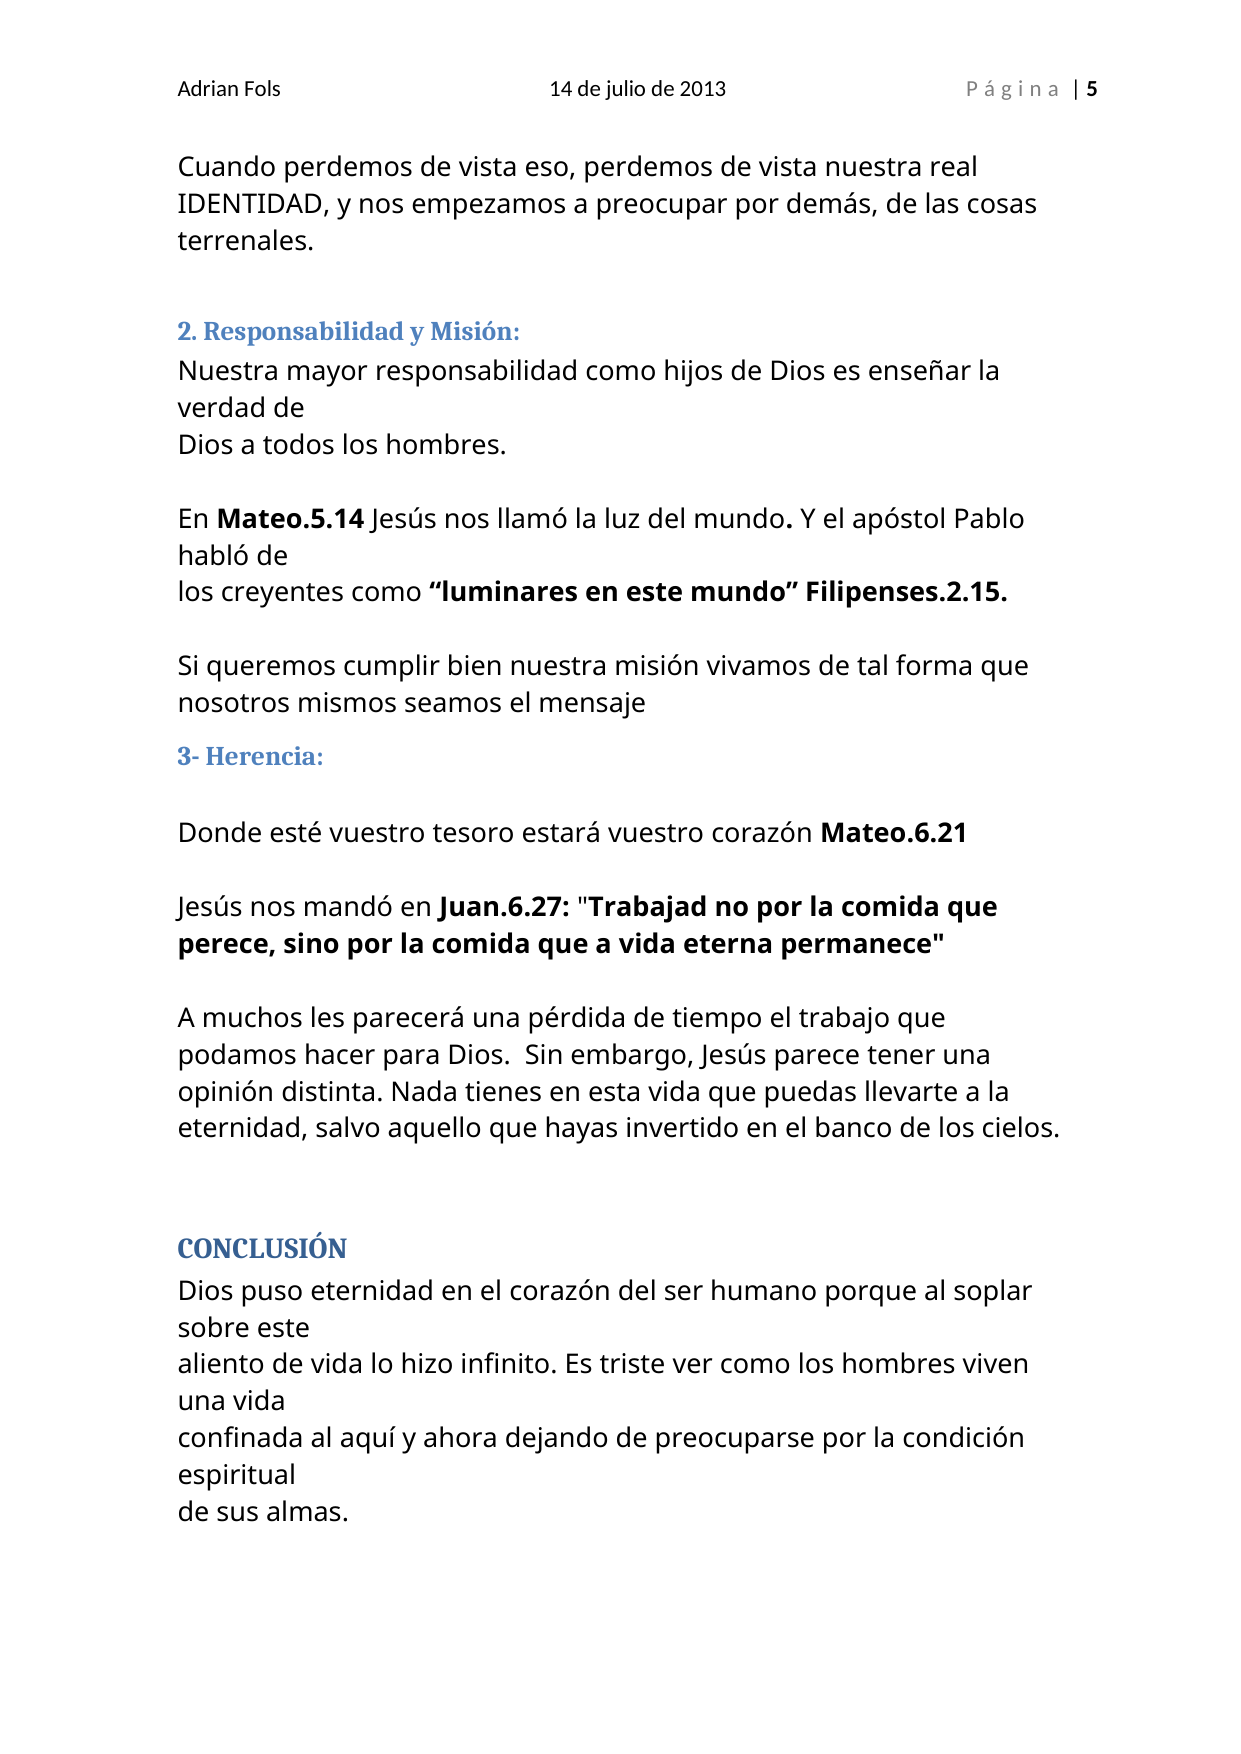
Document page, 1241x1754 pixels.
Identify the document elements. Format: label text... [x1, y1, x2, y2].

subtitle CONCLUSIÓN [177, 1233, 1063, 1266]
text Cuando perdemos de vista eso, perdemos de vista nuestra real IDENTIDAD, y nos empezamos a preocupar por demás, de las cosas terrenales. [177, 148, 1063, 258]
text aliento de vida lo hizo infinito. Es triste ver como los hombres viven una vida [177, 1345, 1063, 1419]
text Dios puso eternidad en el corazón del ser humano porque al soplar sobre este [177, 1271, 1063, 1345]
text confinada al aquí y ahora dejando de preocuparse por la condición espiritual [177, 1419, 1063, 1492]
subtitle 2. Responsabilidad y Misión: [177, 316, 1063, 347]
text A muchos les parecerá una pérdida de tiempo el trabajo que podamos hacer para Dios. Sin embargo, Jesús parece tener una opinión distinta. Nada tienes en esta vida que puedas llevarte a la eternidad, salvo aquello que hayas invertido en el banco de los cielos. [177, 998, 1063, 1146]
text Nuestra mayor responsabilidad como hijos de Dios es enseñar la verdad de [177, 352, 1063, 425]
text En Mateo.5.14 Jesús nos llamó la luz del mundo. Y el apóstol Pablo habló de [177, 499, 1063, 573]
text los creyentes como “luminares en este mundo” Filipenses.2.15. [177, 573, 1063, 610]
text Jesús nos mandó en Juan.6.27: "Trabajad no por la comida que perece, sino por la comida que a vida eterna permanece" [177, 888, 1063, 961]
text de sus almas. [177, 1492, 1063, 1529]
subtitle 3- Herencia: [177, 741, 1063, 772]
text Si queremos cumplir bien nuestra misión vivamos de tal forma que nosotros mismos seamos el mensaje [177, 647, 1063, 720]
text Dios a todos los hombres. [177, 425, 1063, 462]
text Donde esté vuestro tesoro estará vuestro corazón Mateo.6.21 [177, 814, 1063, 851]
